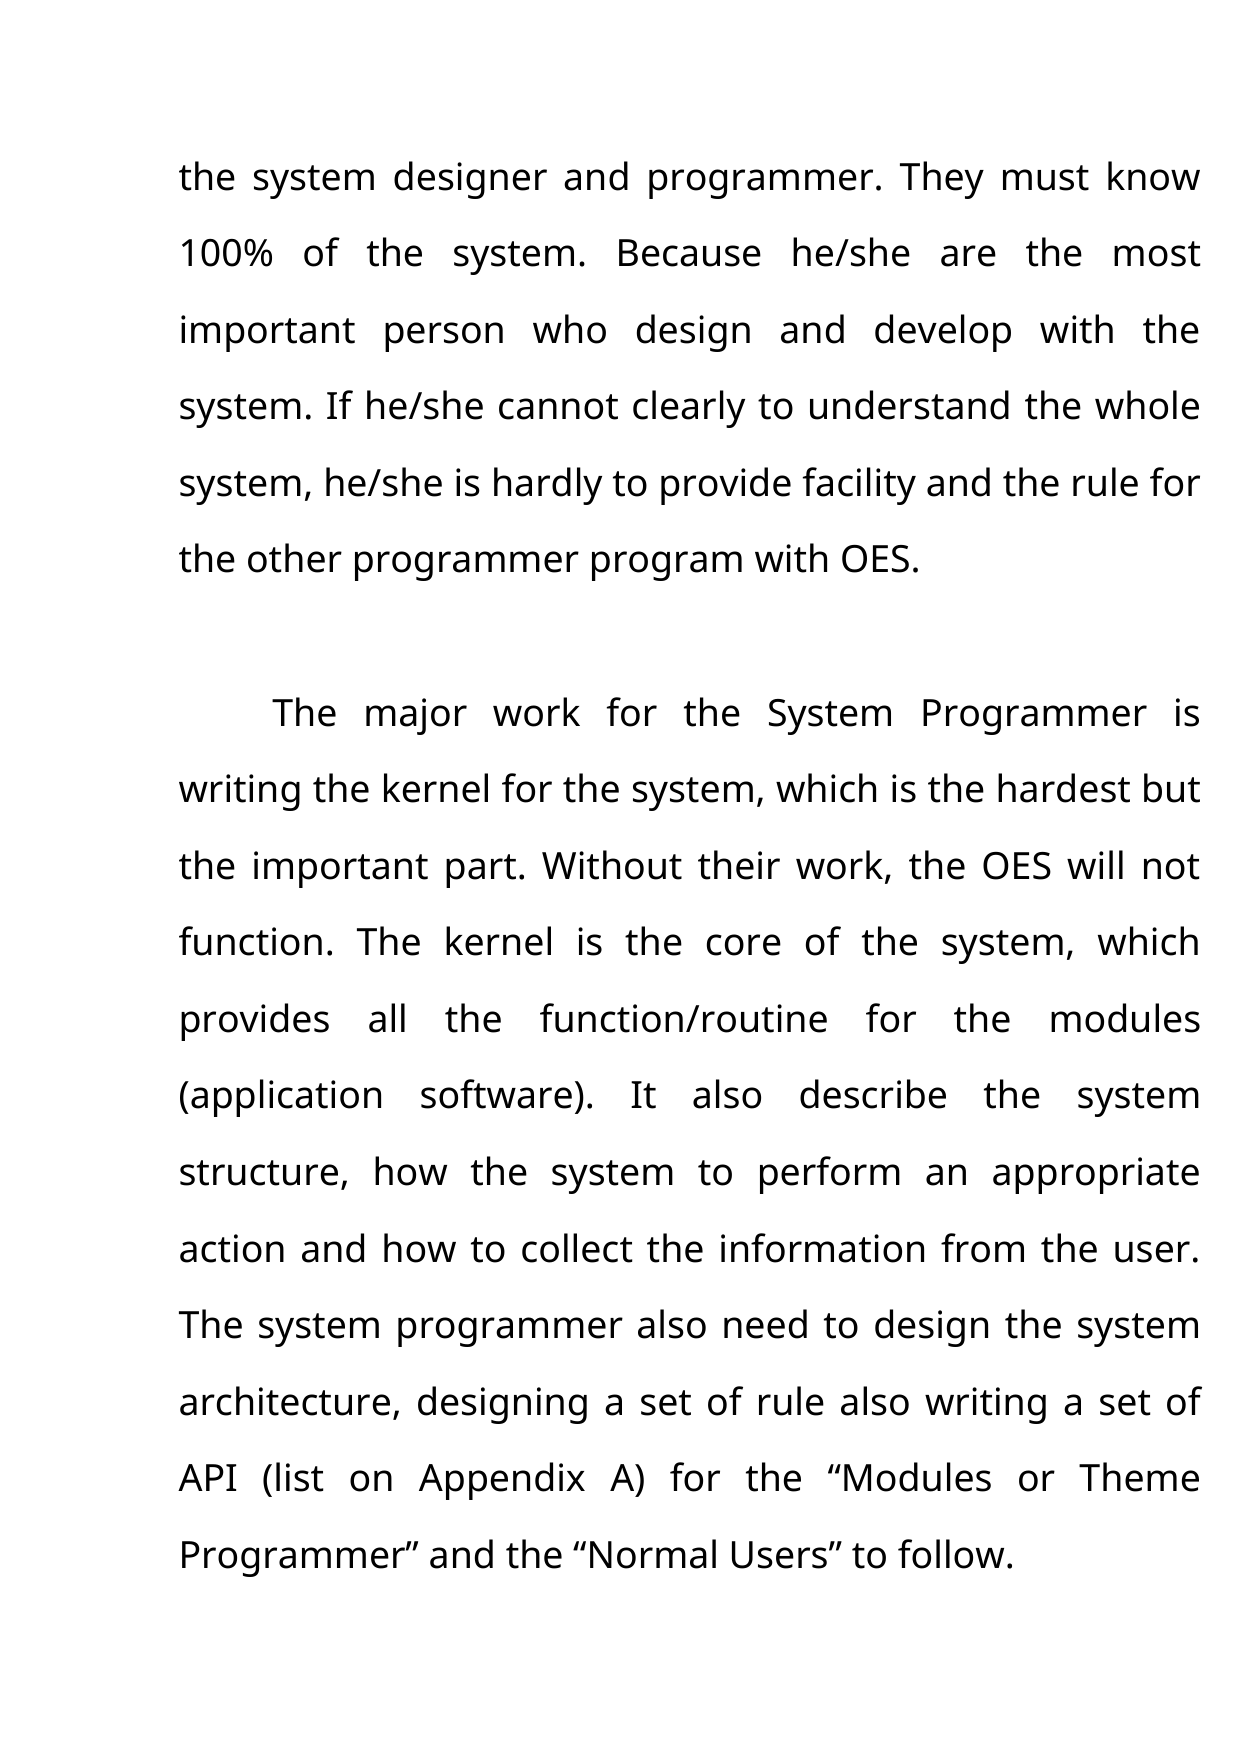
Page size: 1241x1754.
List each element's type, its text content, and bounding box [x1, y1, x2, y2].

text The major work for the System Programmer is writing the kernel for the system, which is the hardest but the important part. Without their work, the OES will not function. The kernel is the core of the system, which provides all the function/routine for the modules (application software). It also describe the system structure, how the system to perform an appropriate action and how to collect the information from the user. The system programmer also need to design the system architecture, designing a set of rule also writing a set of API (list on Appendix A) for the “Modules or Theme Programmer” and the “Normal Users” to follow. [178, 686, 1202, 1579]
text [178, 150, 1202, 584]
